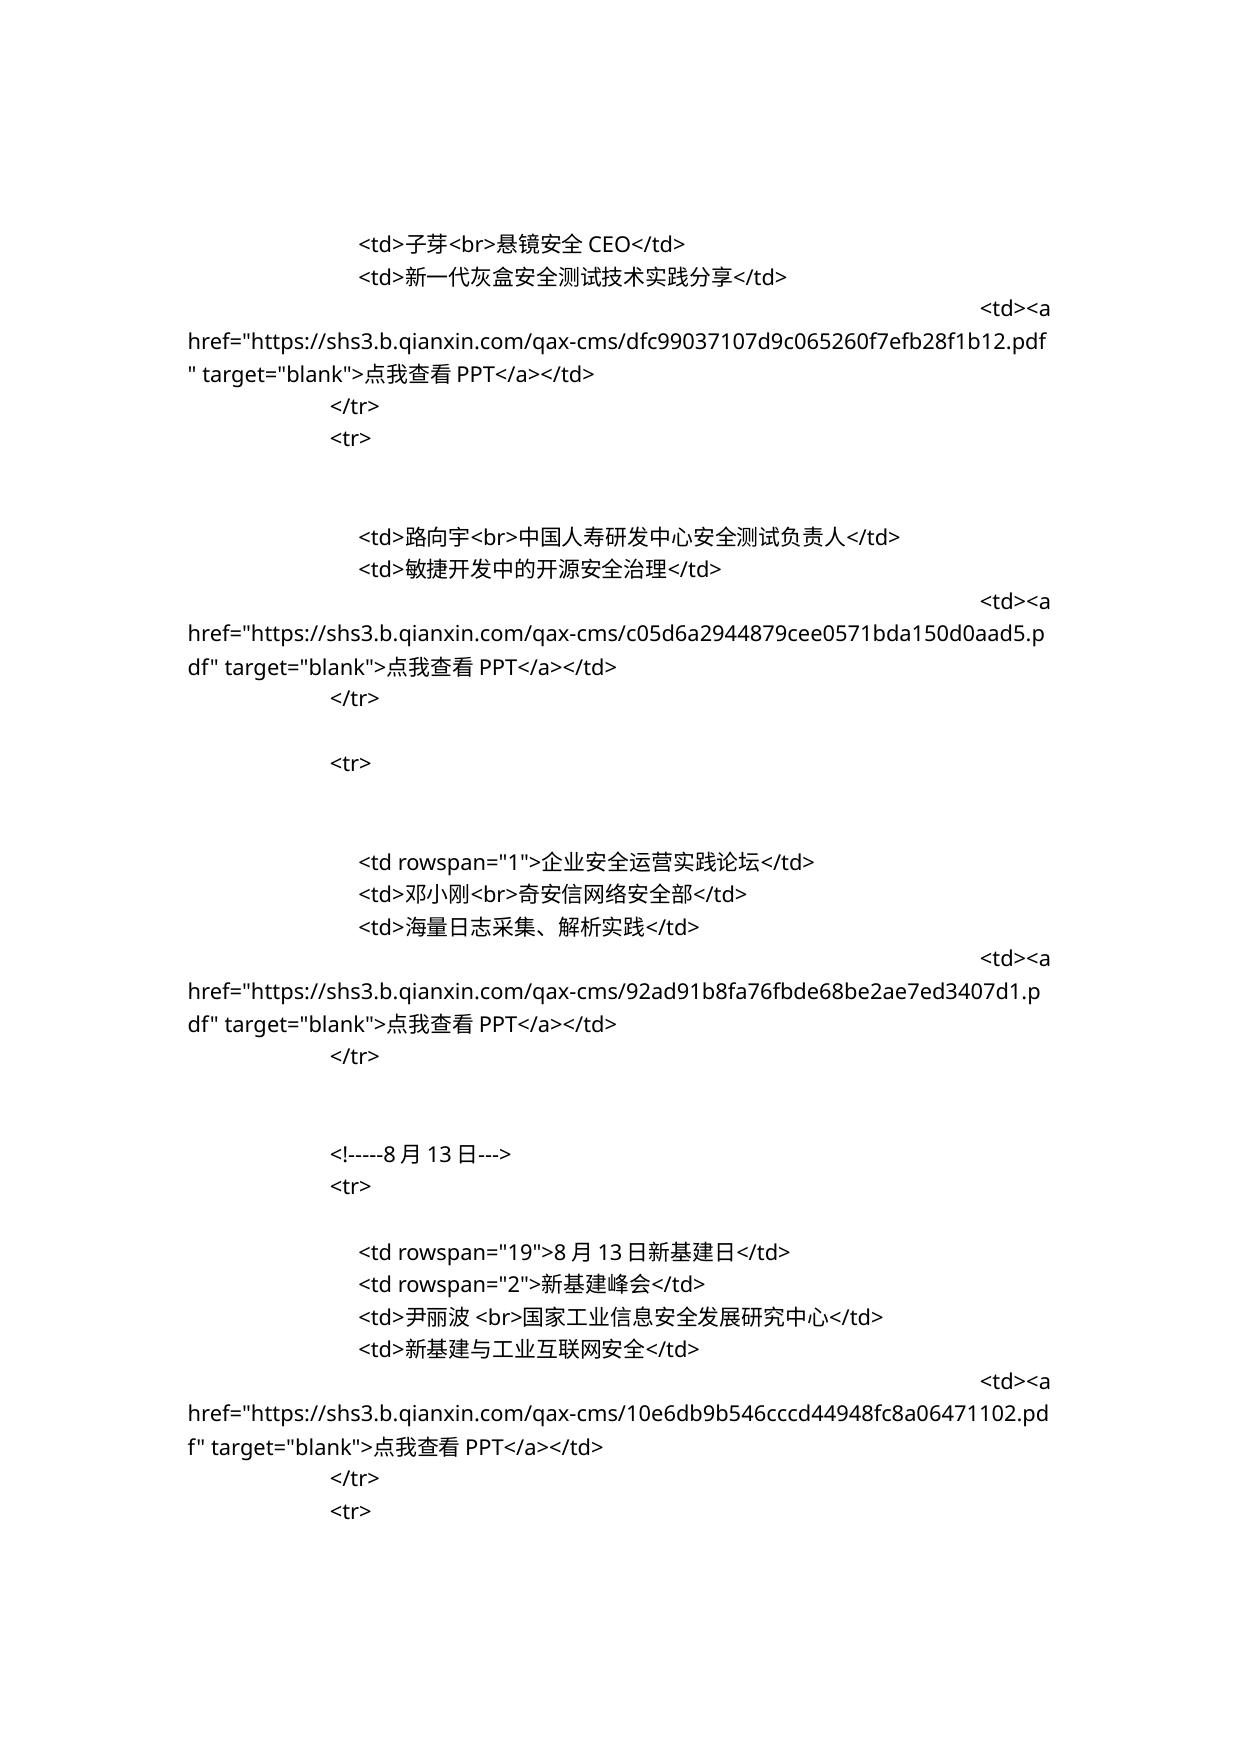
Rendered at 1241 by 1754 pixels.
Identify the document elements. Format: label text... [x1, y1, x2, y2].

text <td>路向宇<br>中国人寿研发中心安全测试负责人</td> [187, 519, 1053, 552]
text <td>邓小刚<br>奇安信网络安全部</td> [187, 877, 1053, 909]
text <td><a href="https://shs3.b.qianxin.com/qax-cms/92ad91b8fa76fbde68be2ae7ed3407d1.pdf" target="blank">点我查看PPT</a></td> [187, 942, 1053, 1039]
text <tr> [187, 1169, 1053, 1202]
text <td>尹丽波 <br>国家工业信息安全发展研究中心</td> [187, 1299, 1053, 1332]
text <td><a href="https://shs3.b.qianxin.com/qax-cms/dfc99037107d9c065260f7efb28f1b12.pdf" target="blank">点我查看PPT</a></td> [187, 292, 1053, 389]
text </tr> [187, 1039, 1053, 1072]
text <td><a href="https://shs3.b.qianxin.com/qax-cms/10e6db9b546cccd44948fc8a06471102.pdf" target="blank">点我查看PPT</a></td> [187, 1364, 1053, 1462]
text </tr> [187, 389, 1053, 422]
text </tr> [187, 682, 1053, 714]
text <td>新基建与工业互联网安全</td> [187, 1332, 1053, 1364]
text <tr> [187, 422, 1053, 454]
text <td>子芽<br>悬镜安全CEO</td> [187, 227, 1053, 259]
text <td><a href="https://shs3.b.qianxin.com/qax-cms/c05d6a2944879cee0571bda150d0aad5.pdf" target="blank">点我查看PPT</a></td> [187, 584, 1053, 682]
text <td>海量日志采集、解析实践</td> [187, 909, 1053, 942]
text <td rowspan="1">企业安全运营实践论坛</td> [187, 844, 1053, 877]
text <tr> [187, 1494, 1053, 1527]
text <td>敏捷开发中的开源安全治理</td> [187, 552, 1053, 584]
text <td>新一代灰盒安全测试技术实践分享</td> [187, 259, 1053, 292]
text <td rowspan="2">新基建峰会</td> [187, 1267, 1053, 1299]
text <!-----8月13日---> [187, 1137, 1053, 1169]
text <tr> [187, 747, 1053, 779]
text </tr> [187, 1462, 1053, 1494]
text <td rowspan="19">8月13日新基建日</td> [187, 1234, 1053, 1267]
